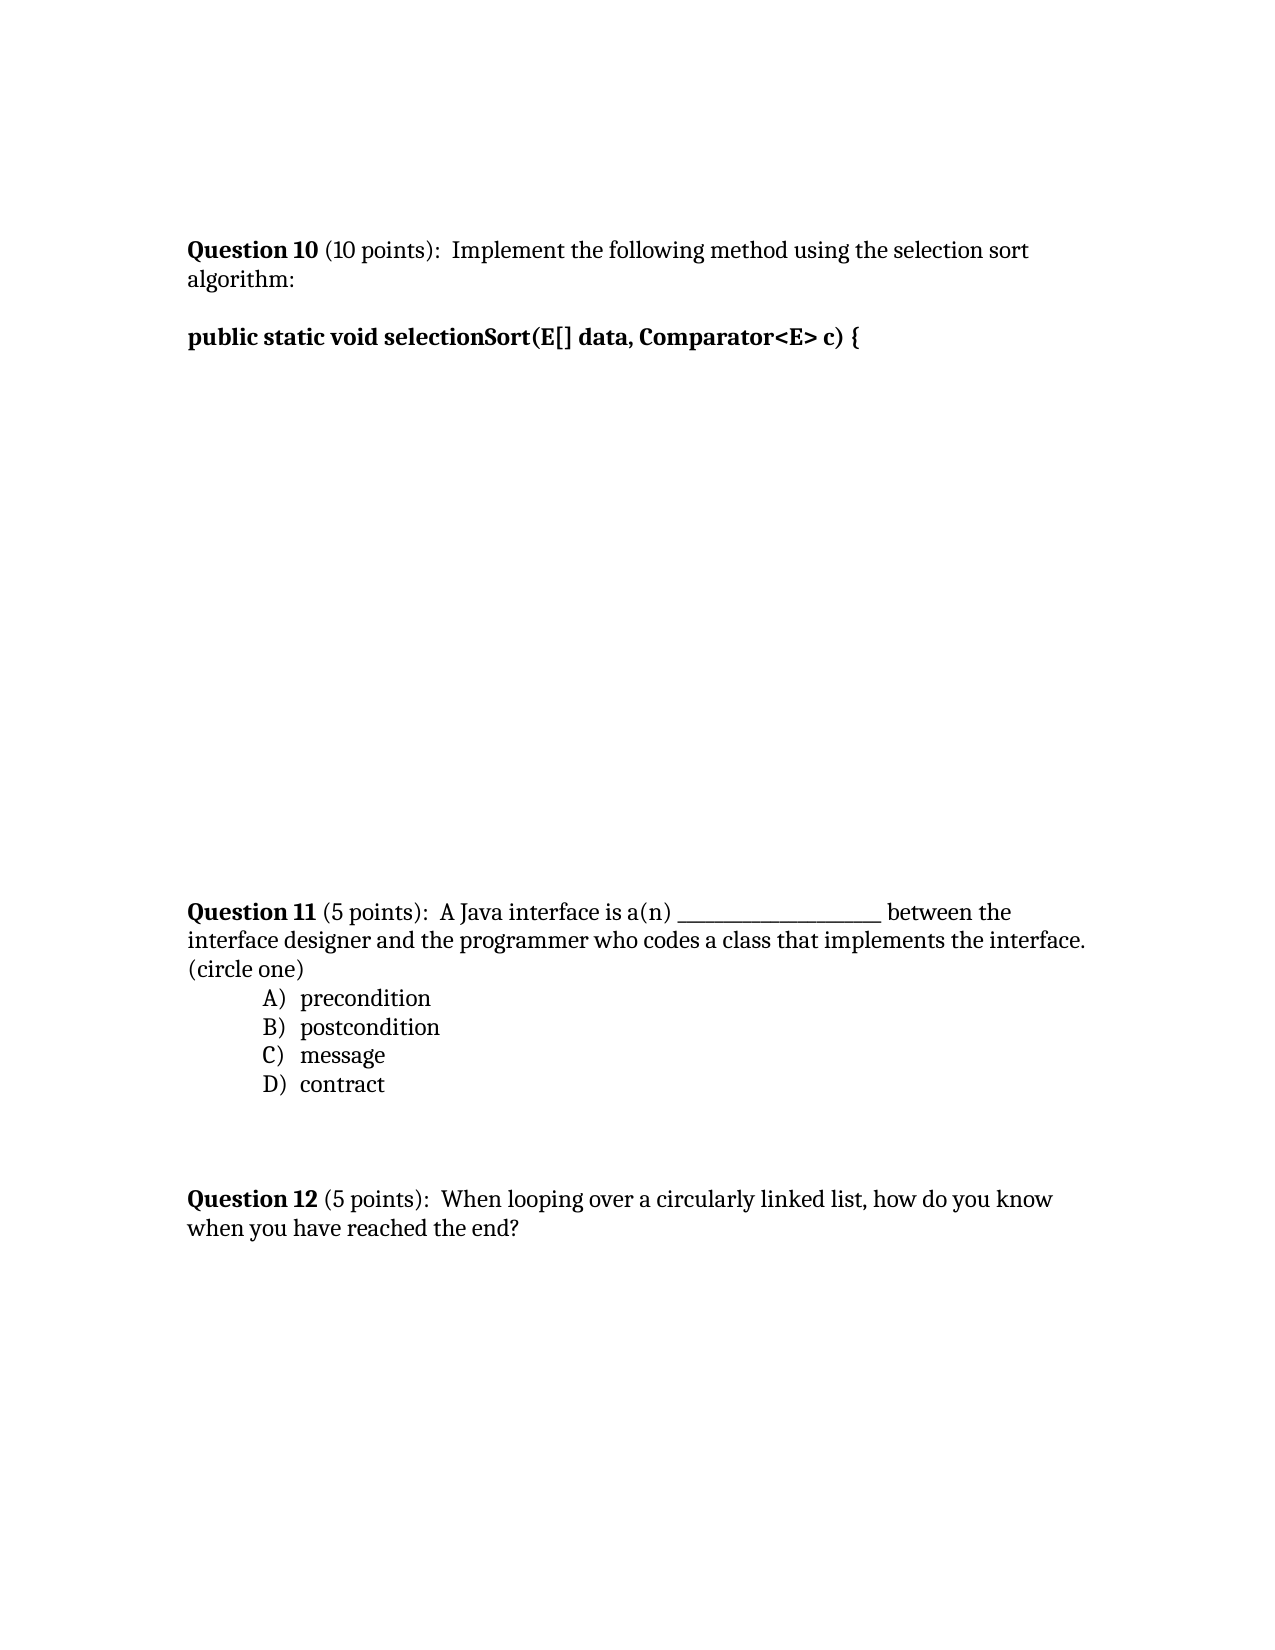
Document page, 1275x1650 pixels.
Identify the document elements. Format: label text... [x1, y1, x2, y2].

text Question 12 (5 points): When looping over a circularly linked list, how do you know when you have reached the end? [187, 1185, 1087, 1242]
list precondition [262, 984, 1087, 1012]
list message [262, 1041, 1087, 1070]
text Question 10 (10 points): Implement the following method using the selection sort algorithm: [187, 236, 1087, 294]
list contract [262, 1070, 1087, 1099]
text public static void selectionSort(E[] data, Comparator<E> c) { [187, 322, 1087, 351]
text Question 11 (5 points): A Java interface is a(n) ______________________ between the interface designer and the programmer who codes a class that implements the interface. (circle one) [187, 897, 1087, 984]
list postcondition [262, 1012, 1087, 1041]
